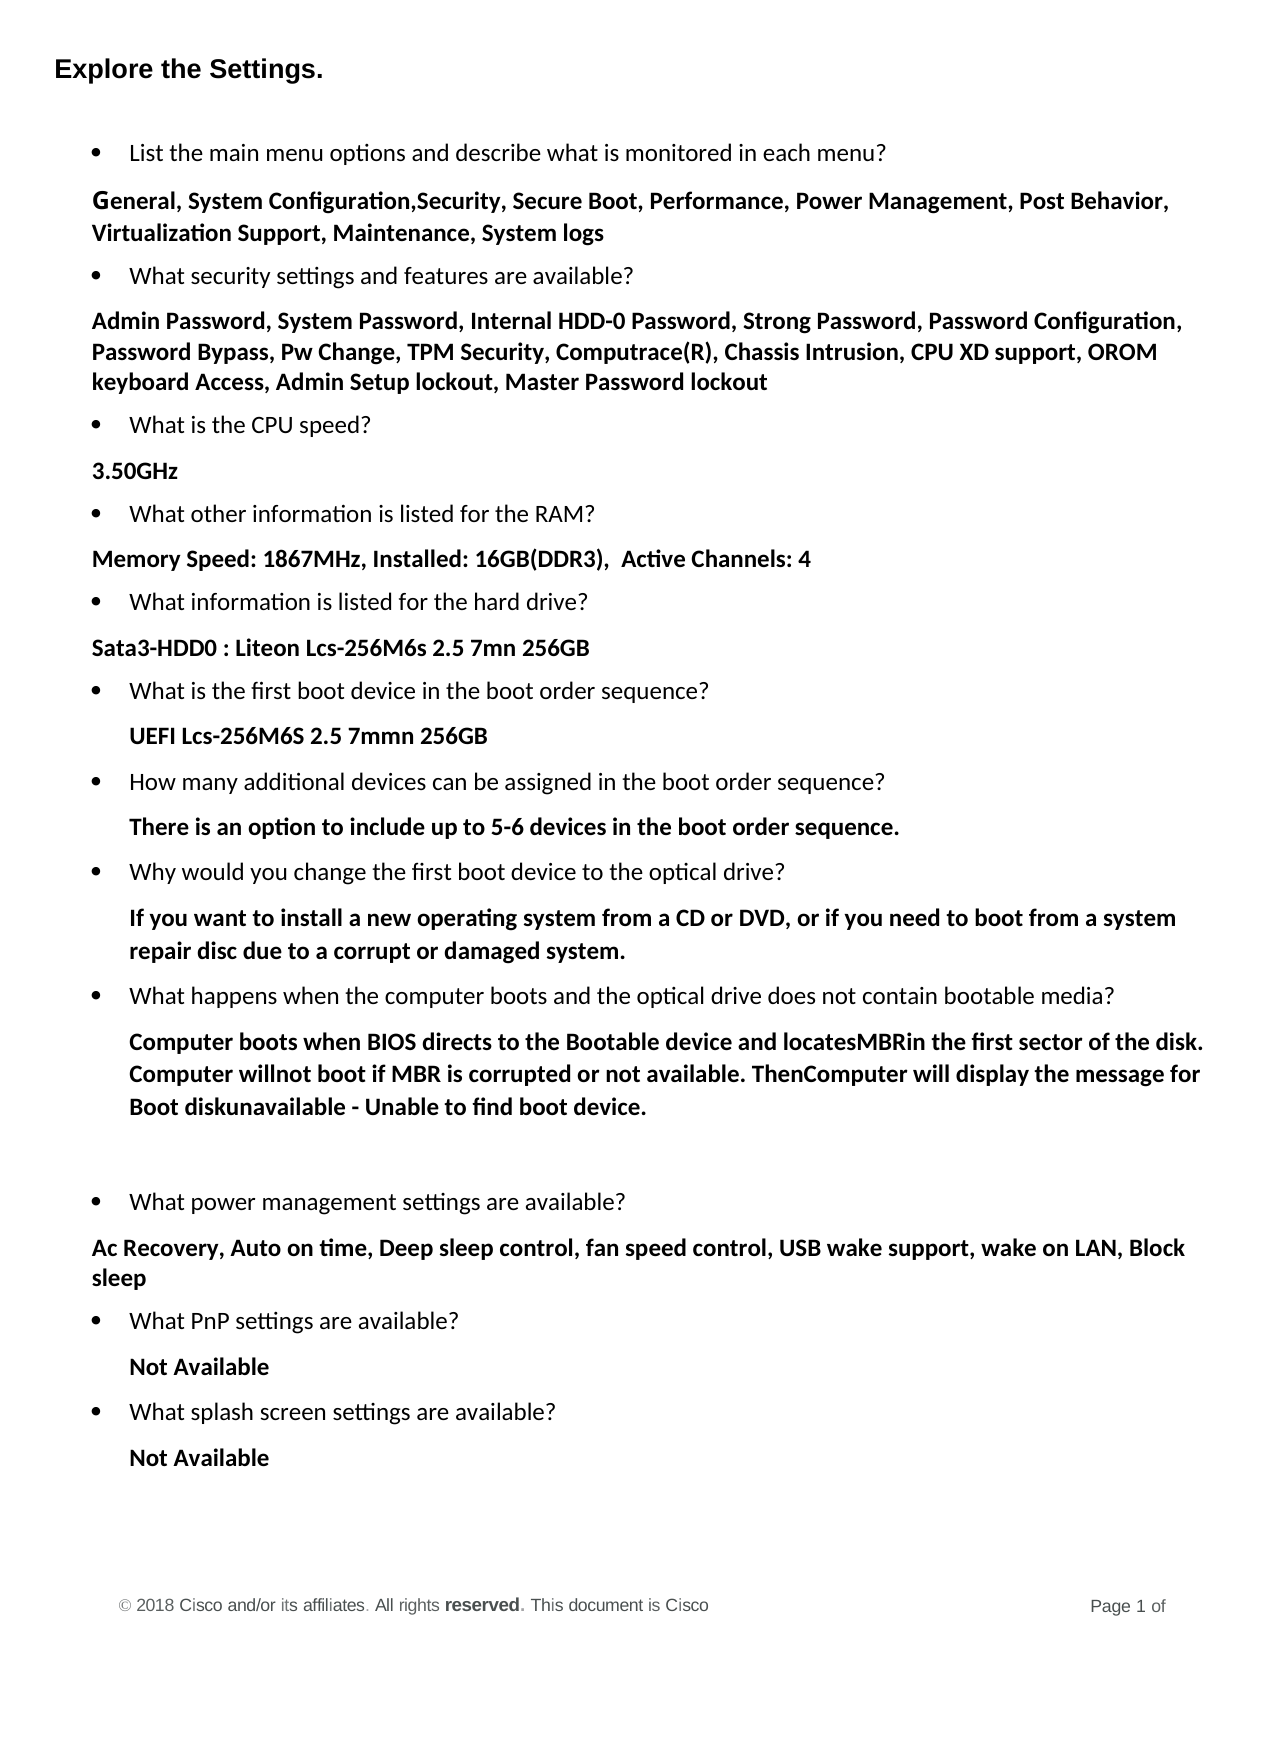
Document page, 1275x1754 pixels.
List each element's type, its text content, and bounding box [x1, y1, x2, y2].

text Computer boots when BIOS directs to the Bootable device and locatesMBRin the first sector of the disk. Computer willnot boot if MBR is corrupted or not available. ThenComputer will display the message for Boot diskunavailable - Unable to find boot device. [129, 1026, 1223, 1122]
list What PnP settings are available? [92, 1305, 1223, 1336]
list Why would you change the first boot device to the optical drive? [92, 856, 1223, 887]
list What information is listed for the hard drive? [92, 586, 1223, 617]
text If you want to install a new operating system from a CD or DVD, or if you need to boot from a system repair disc due to a corrupt or damaged system. [129, 902, 1223, 965]
text Ac Recovery, Auto on time, Deep sleep control, fan speed control, USB wake support, wake on LAN, Block sleep [92, 1232, 1223, 1293]
list What happens when the computer boots and the optical drive does not contain bootable media? [92, 980, 1223, 1011]
list What splash screen settings are available? [92, 1396, 1223, 1427]
text Not Available [129, 1351, 1223, 1381]
text Admin Password, System Password, Internal HDD-0 Password, Strong Password, Password Configuration, Password Bypass, Pw Change, TPM Security, Computrace(R), Chassis Intrusion, CPU XD support, OROM keyboard Access, Admin Setup lockout, Master Password lockout [92, 305, 1223, 397]
list Not Available [129, 1442, 1223, 1472]
text Memory Speed: 1867MHz, Installed: 16GB(DDR3), Active Channels: 4 [92, 543, 1223, 574]
list How many additional devices can be assigned in the boot order sequence? [92, 766, 1223, 796]
text Sata3-HDD0 : Liteon Lcs-256M6s 2.5 7mn 256GB [92, 632, 1223, 662]
list List the main menu options and describe what is monitored in each menu? [92, 137, 1223, 168]
text General, System Configuration,Security, Secure Boot, Performance, Power Management, Post Behavior, Virtualization Support, Maintenance, System logs [92, 183, 1223, 247]
list What security settings and features are available? [92, 260, 1223, 291]
list What power management settings are available? [92, 1186, 1223, 1217]
text 3.50GHz [92, 455, 1223, 485]
list What other information is listed for the RAM? [92, 498, 1223, 528]
text There is an option to include up to 5-6 devices in the boot order sequence. [129, 811, 1223, 842]
list What is the CPU speed? [92, 409, 1223, 440]
list Explore the Settings. [54, 53, 1223, 84]
text UEFI Lcs-256M6S 2.5 7mmn 256GB [129, 720, 1223, 751]
list What is the first boot device in the boot order sequence? [92, 675, 1223, 705]
